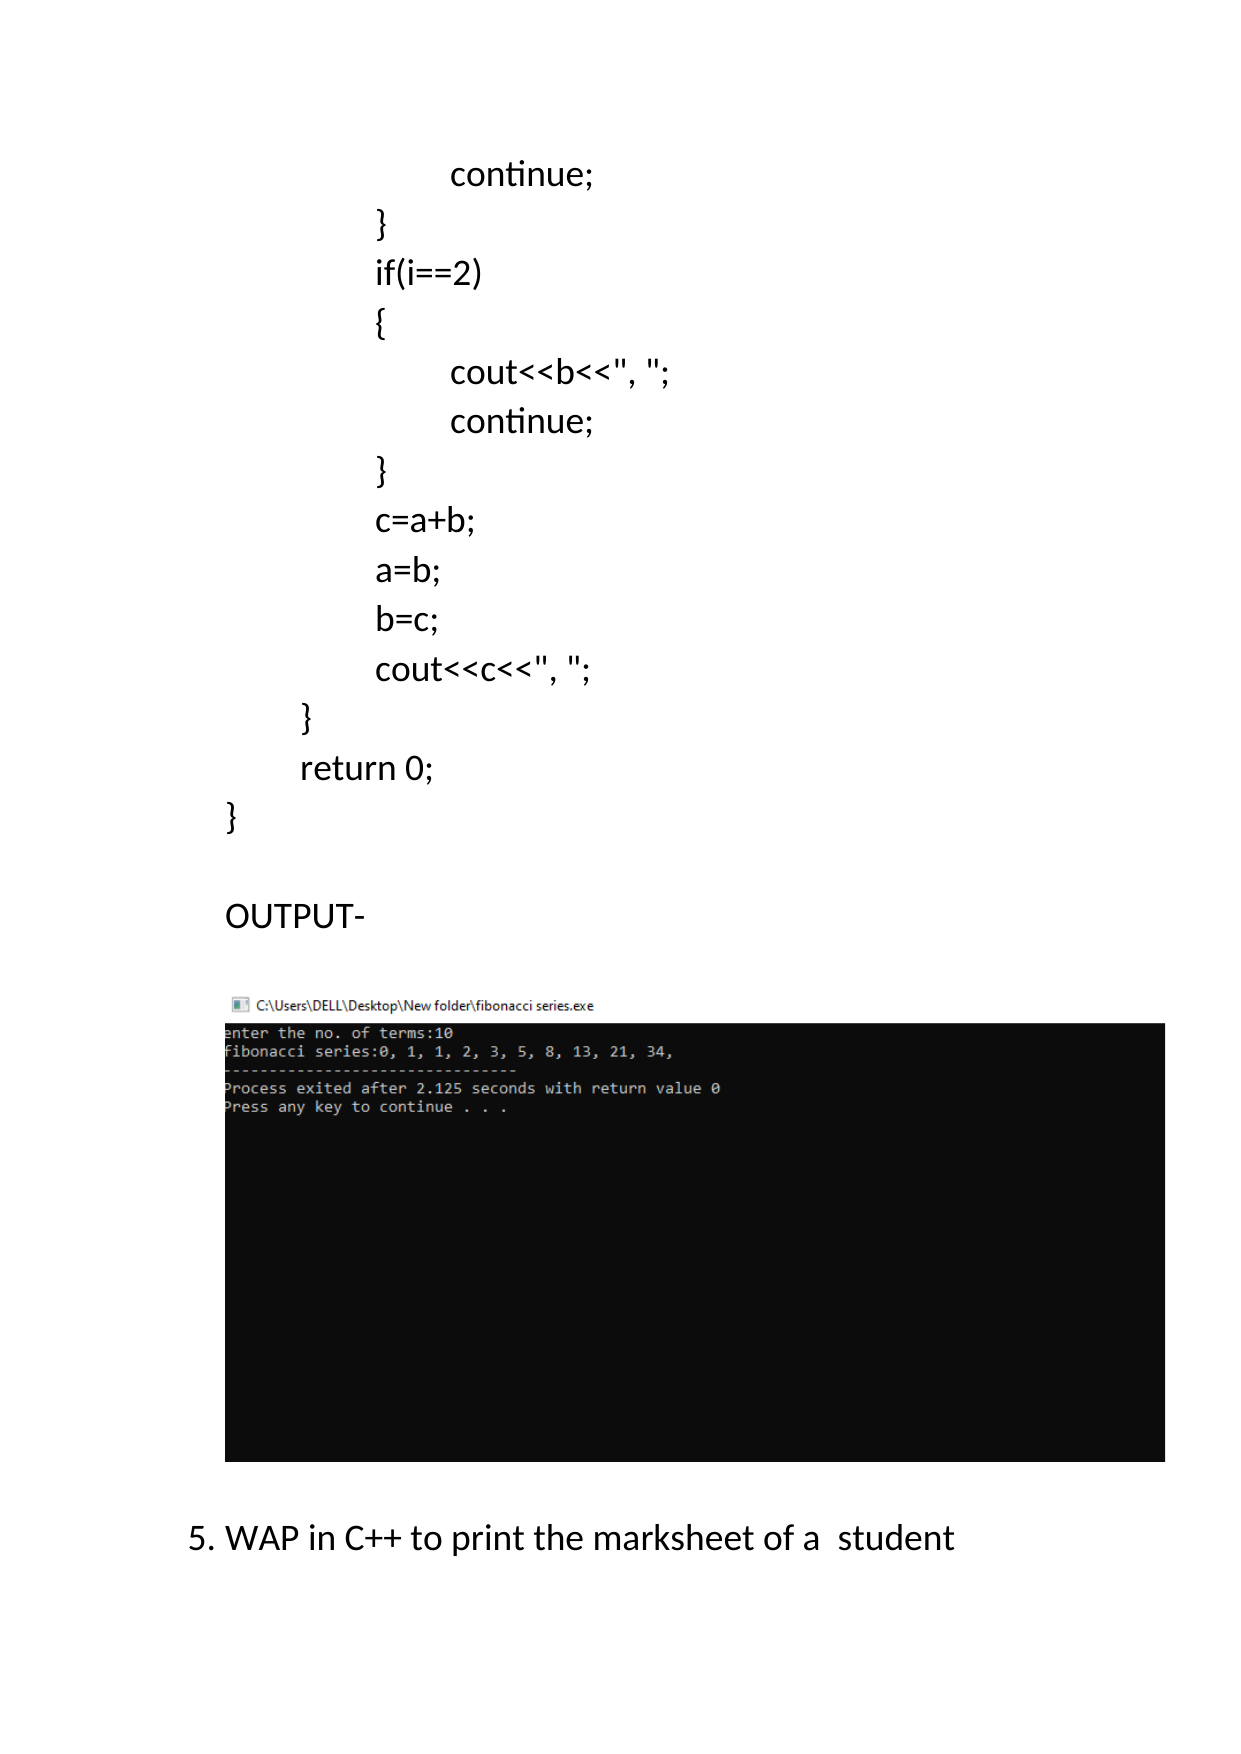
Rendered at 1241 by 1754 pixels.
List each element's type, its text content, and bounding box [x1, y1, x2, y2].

list if(i==2) [225, 249, 1090, 295]
list OUTPUT- [225, 892, 1090, 938]
list continue; [225, 397, 1090, 443]
list return 0; [225, 744, 1090, 789]
list } [225, 199, 1090, 245]
list b=c; [225, 595, 1090, 641]
list cout<<c<<", "; [225, 645, 1090, 691]
list } [225, 694, 1090, 740]
list a=b; [225, 546, 1090, 592]
list cout<<b<<", "; [225, 348, 1090, 394]
list c=a+b; [225, 496, 1090, 542]
list } [225, 793, 1090, 839]
picture [225, 991, 1166, 1462]
list WAP in C++ to print the marksheet of a student [187, 1513, 1090, 1559]
list { [225, 298, 1090, 344]
list } [225, 447, 1090, 493]
list continue; [225, 150, 1090, 196]
